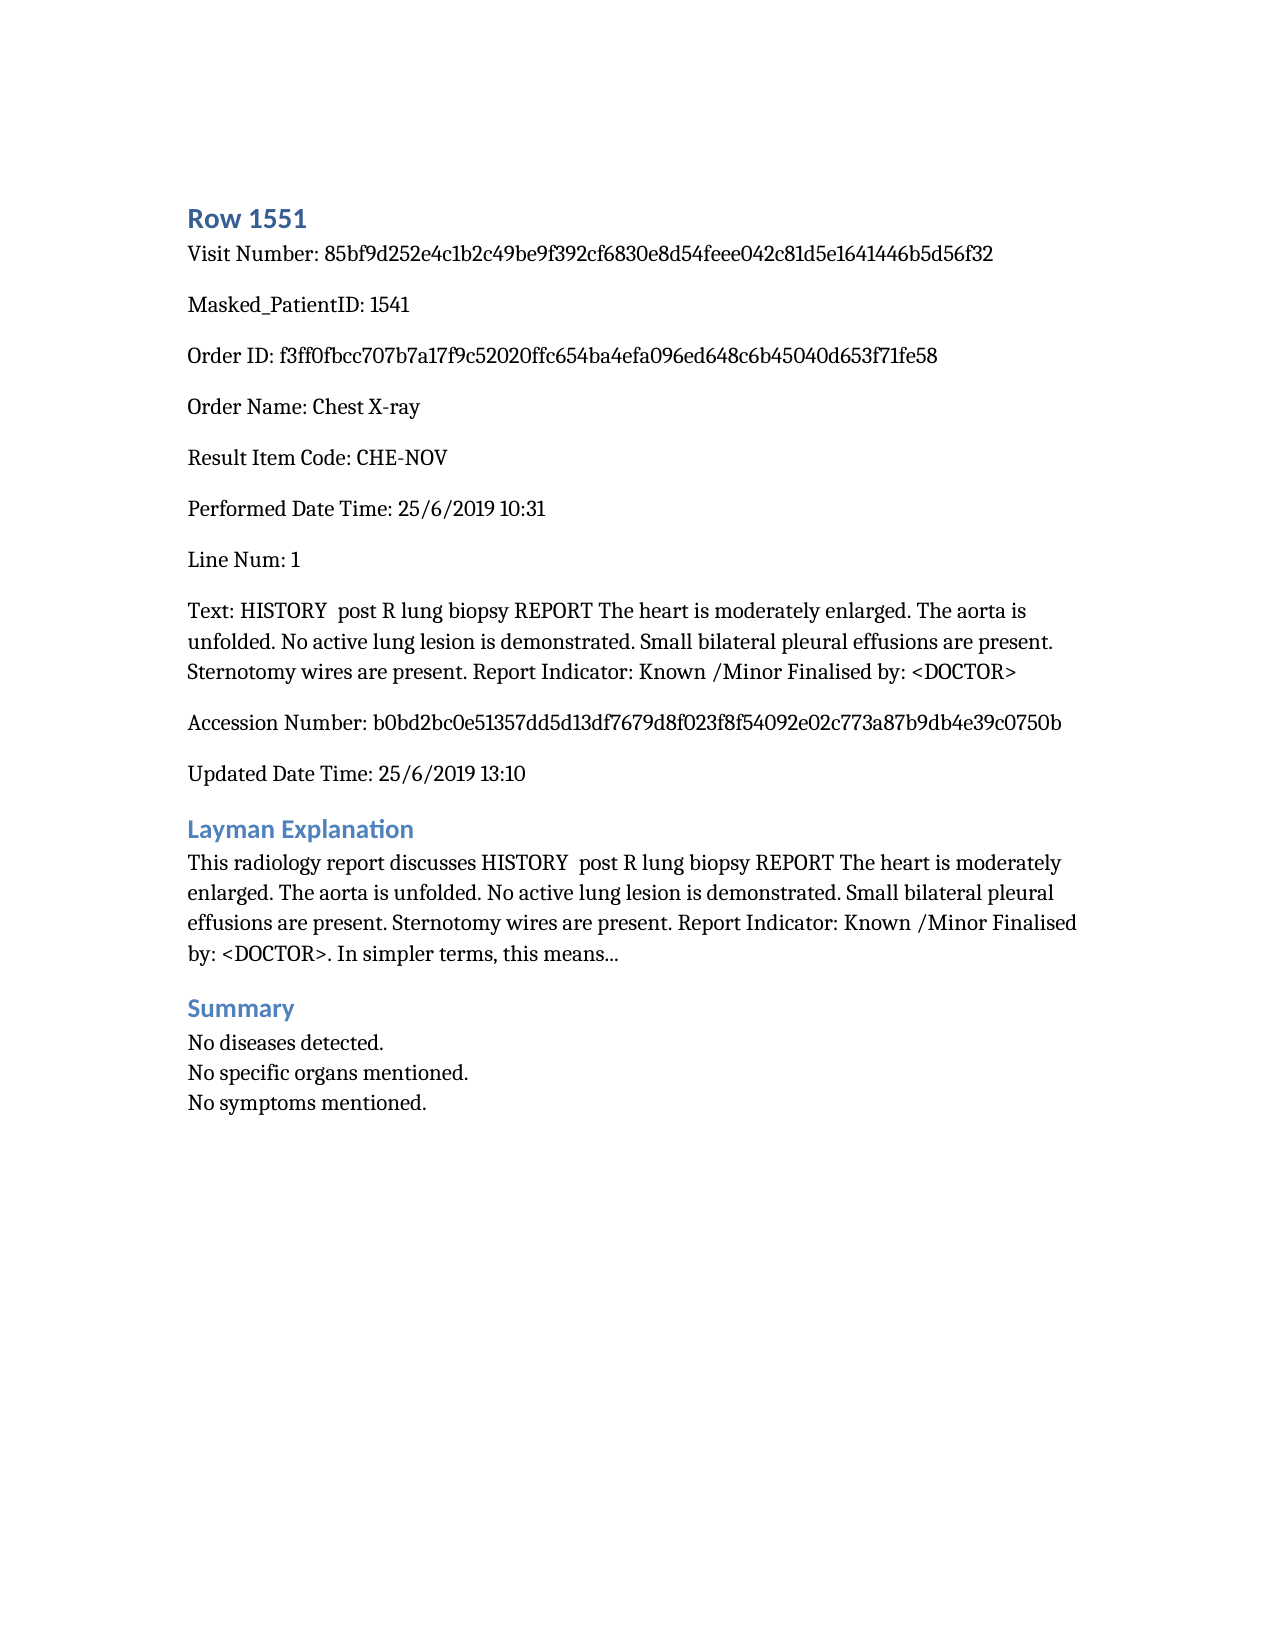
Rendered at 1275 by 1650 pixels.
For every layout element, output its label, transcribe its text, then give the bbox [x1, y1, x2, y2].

text Order ID: f3ff0fbcc707b7a17f9c52020ffc654ba4efa096ed648c6b45040d653f71fe58 [187, 343, 1087, 369]
text Line Num: 1 [187, 547, 1087, 573]
text Order Name: Chest X-ray [187, 394, 1087, 420]
text Performed Date Time: 25/6/2019 10:31 [187, 496, 1087, 522]
text This radiology report discusses HISTORY post R lung biopsy REPORT The heart is moderately enlarged. The aorta is unfolded. No active lung lesion is demonstrated. Small bilateral pleural effusions are present. Sternotomy wires are present. Report Indicator: Known /Minor Finalised by: <DOCTOR>. In simpler terms, this means... [187, 850, 1087, 967]
text No diseases detected. No specific organs mentioned. No symptoms mentioned. [187, 1029, 1087, 1116]
text Masked_PatientID: 1541 [187, 292, 1087, 318]
text Text: HISTORY post R lung biopsy REPORT The heart is moderately enlarged. The aorta is unfolded. No active lung lesion is demonstrated. Small bilateral pleural effusions are present. Sternotomy wires are present. Report Indicator: Known /Minor Finalised by: <DOCTOR> [187, 598, 1087, 685]
text Accession Number: b0bd2bc0e51357dd5d13df7679d8f023f8f54092e02c773a87b9db4e39c0750b [187, 710, 1087, 736]
text Result Item Code: CHE-NOV [187, 445, 1087, 471]
subtitle Layman Explanation [187, 812, 1087, 845]
text Visit Number: 85bf9d252e4c1b2c49be9f392cf6830e8d54feee042c81d5e1641446b5d56f32 [187, 241, 1087, 267]
text Updated Date Time: 25/6/2019 13:10 [187, 761, 1087, 787]
subtitle Summary [187, 991, 1087, 1024]
subtitle Row 1551 [187, 200, 1087, 236]
